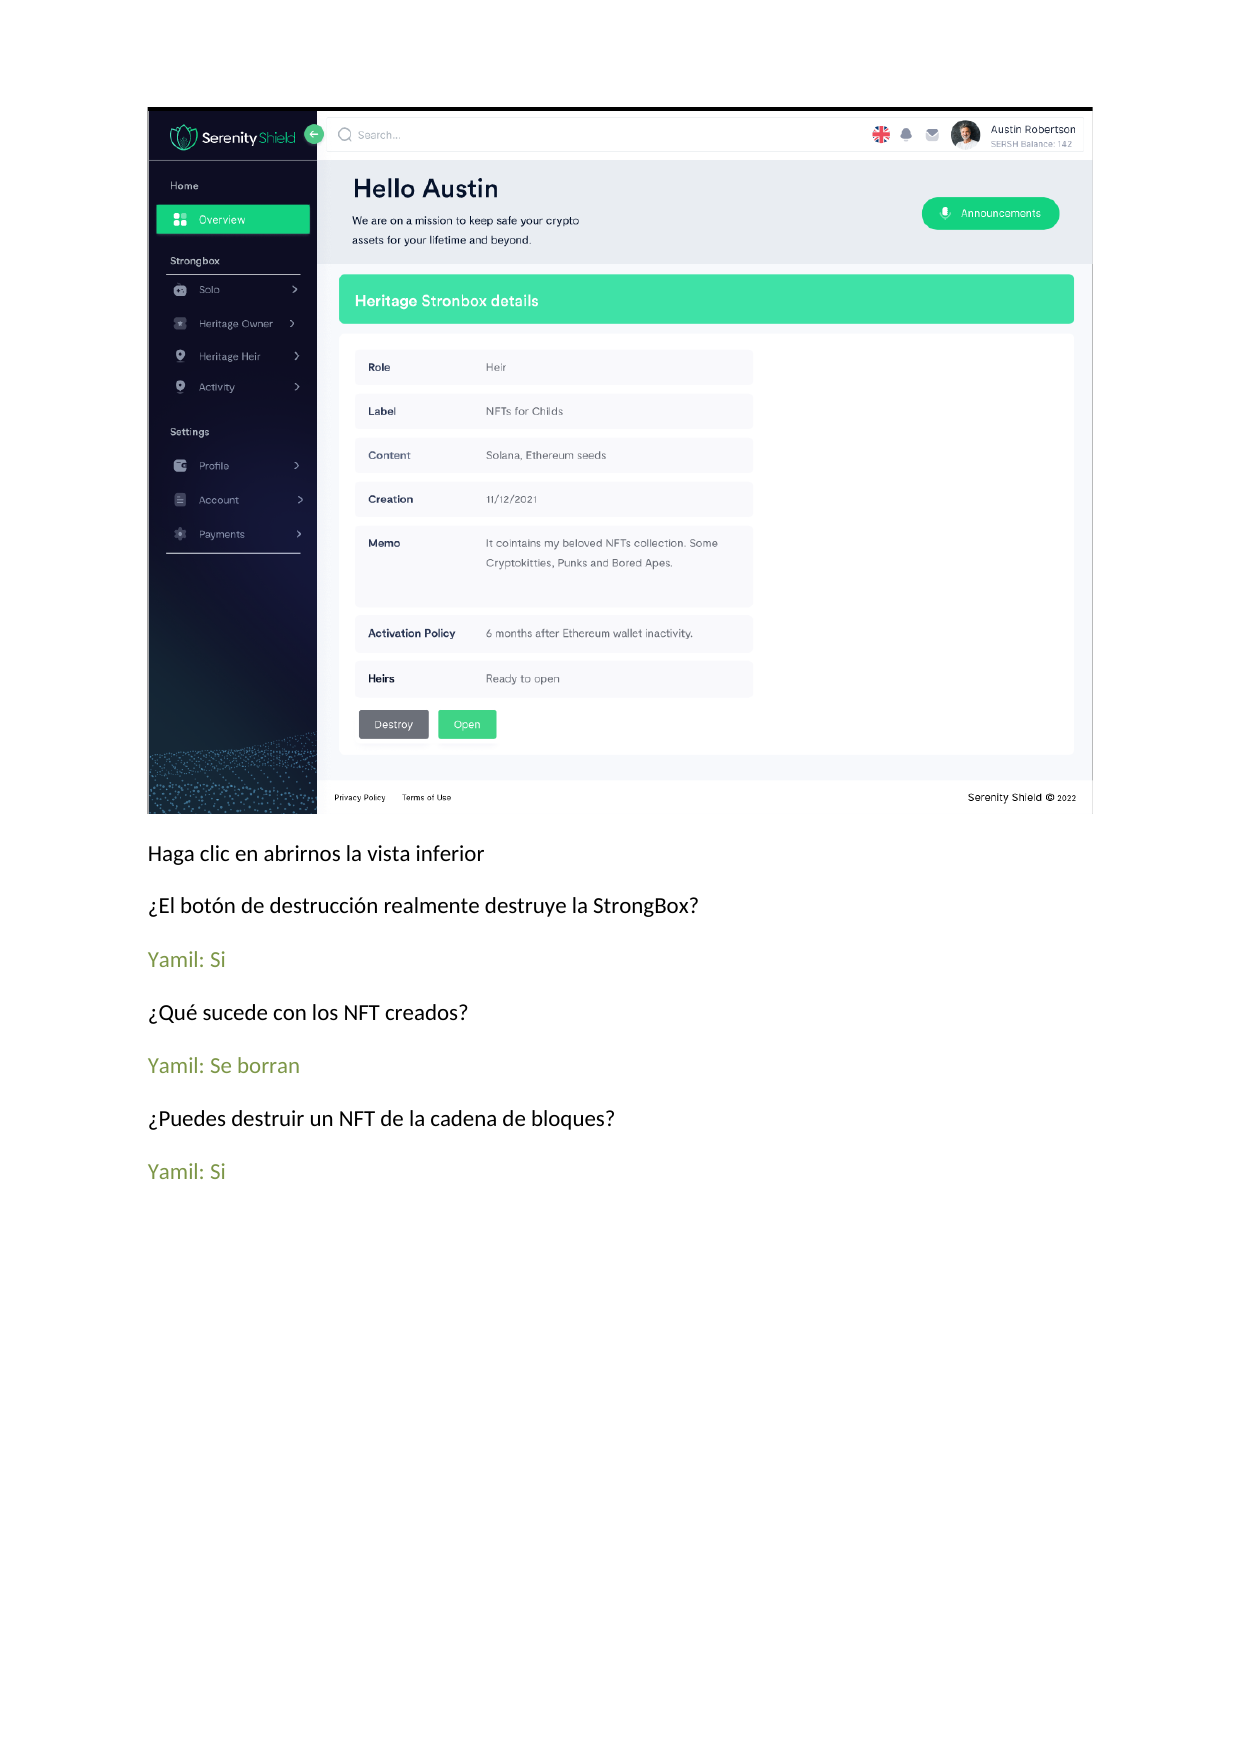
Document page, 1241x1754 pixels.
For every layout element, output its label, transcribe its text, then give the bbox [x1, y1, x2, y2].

text Haga clic en abrirnos la vista inferior [148, 839, 1093, 867]
text ¿El botón de destrucción realmente destruye la StrongBox? [148, 892, 1093, 920]
text Yamil: Se borran [148, 1051, 1093, 1079]
text Yamil: Si [148, 1157, 1093, 1185]
text Yamil: Si [148, 945, 1093, 973]
text ¿Puedes destruir un NFT de la cadena de bloques? [148, 1104, 1093, 1132]
picture [147, 107, 1093, 814]
text ¿Qué sucede con los NFT creados? [148, 998, 1093, 1026]
